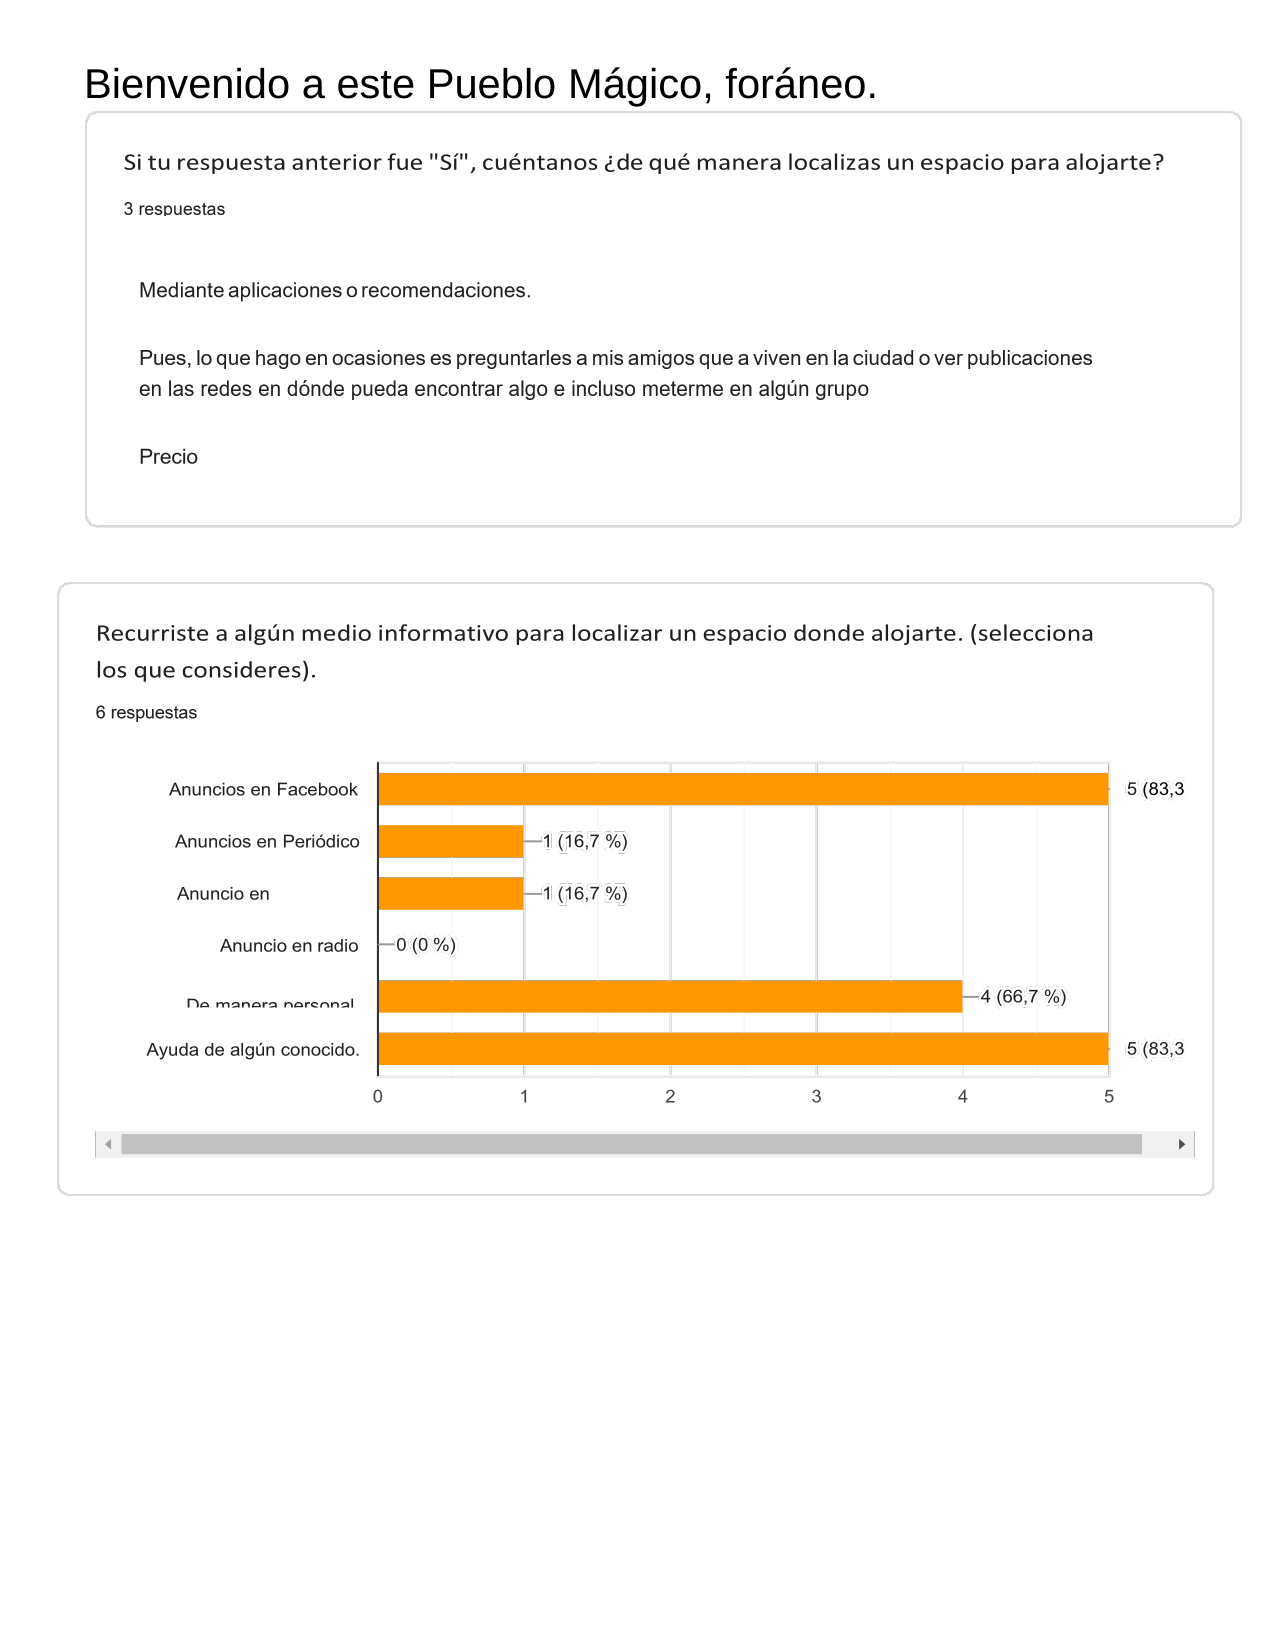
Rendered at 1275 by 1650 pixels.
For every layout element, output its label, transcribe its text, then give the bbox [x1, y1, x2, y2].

text Bienvenido a este Pueblo Mágico, foráneo. [84, 59, 1201, 107]
picture [84, 110, 1243, 528]
picture [57, 581, 1215, 1196]
